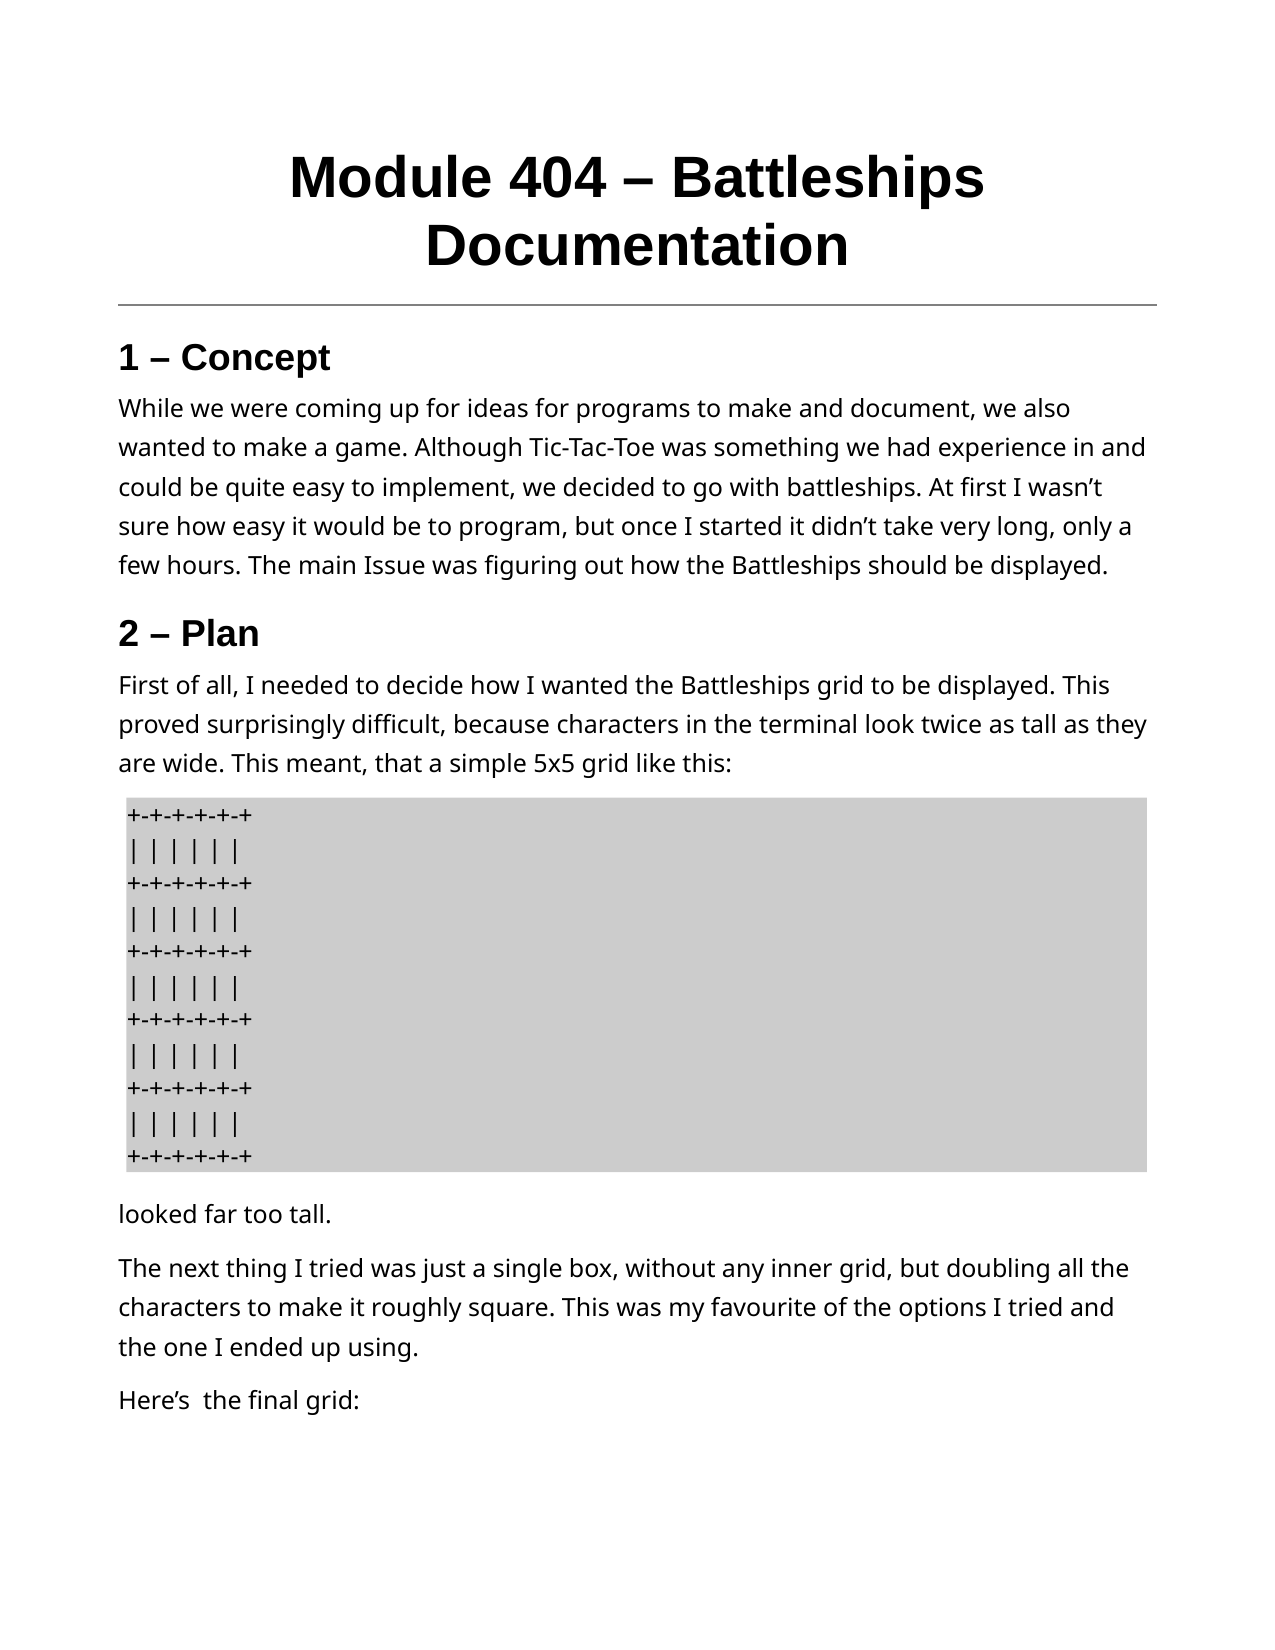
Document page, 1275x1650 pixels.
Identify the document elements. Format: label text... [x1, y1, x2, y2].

text looked far too tall. [118, 799, 1157, 1231]
title Module 404 – Battleships Documentation [118, 143, 1157, 277]
text First of all, I needed to decide how I wanted the Battleships grid to be displayed. This proved surprisingly difficult, because characters in the terminal look twice as tall as they are wide. This meant, that a simple 5x5 grid like this: [118, 667, 1157, 780]
subtitle 2 – Plan [118, 612, 1157, 655]
text While we were coming up for ideas for programs to make and document, we also wanted to make a game. Although Tic-Tac-Toe was something we had experience in and could be quite easy to implement, we decided to go with battleships. At first I wasn’t sure how easy it would be to program, but once I started it didn’t take very long, only a few hours. The main Issue was figuring out how the Battleships should be displayed. [118, 391, 1157, 582]
subtitle 1 – Concept [118, 335, 1157, 378]
text Here’s the final grid: [118, 1383, 1157, 1417]
text The next thing I tried was just a single box, without any inner grid, but doubling all the characters to make it roughly square. This was my favourite of the options I tried and the one I ended up using. [118, 1251, 1157, 1363]
